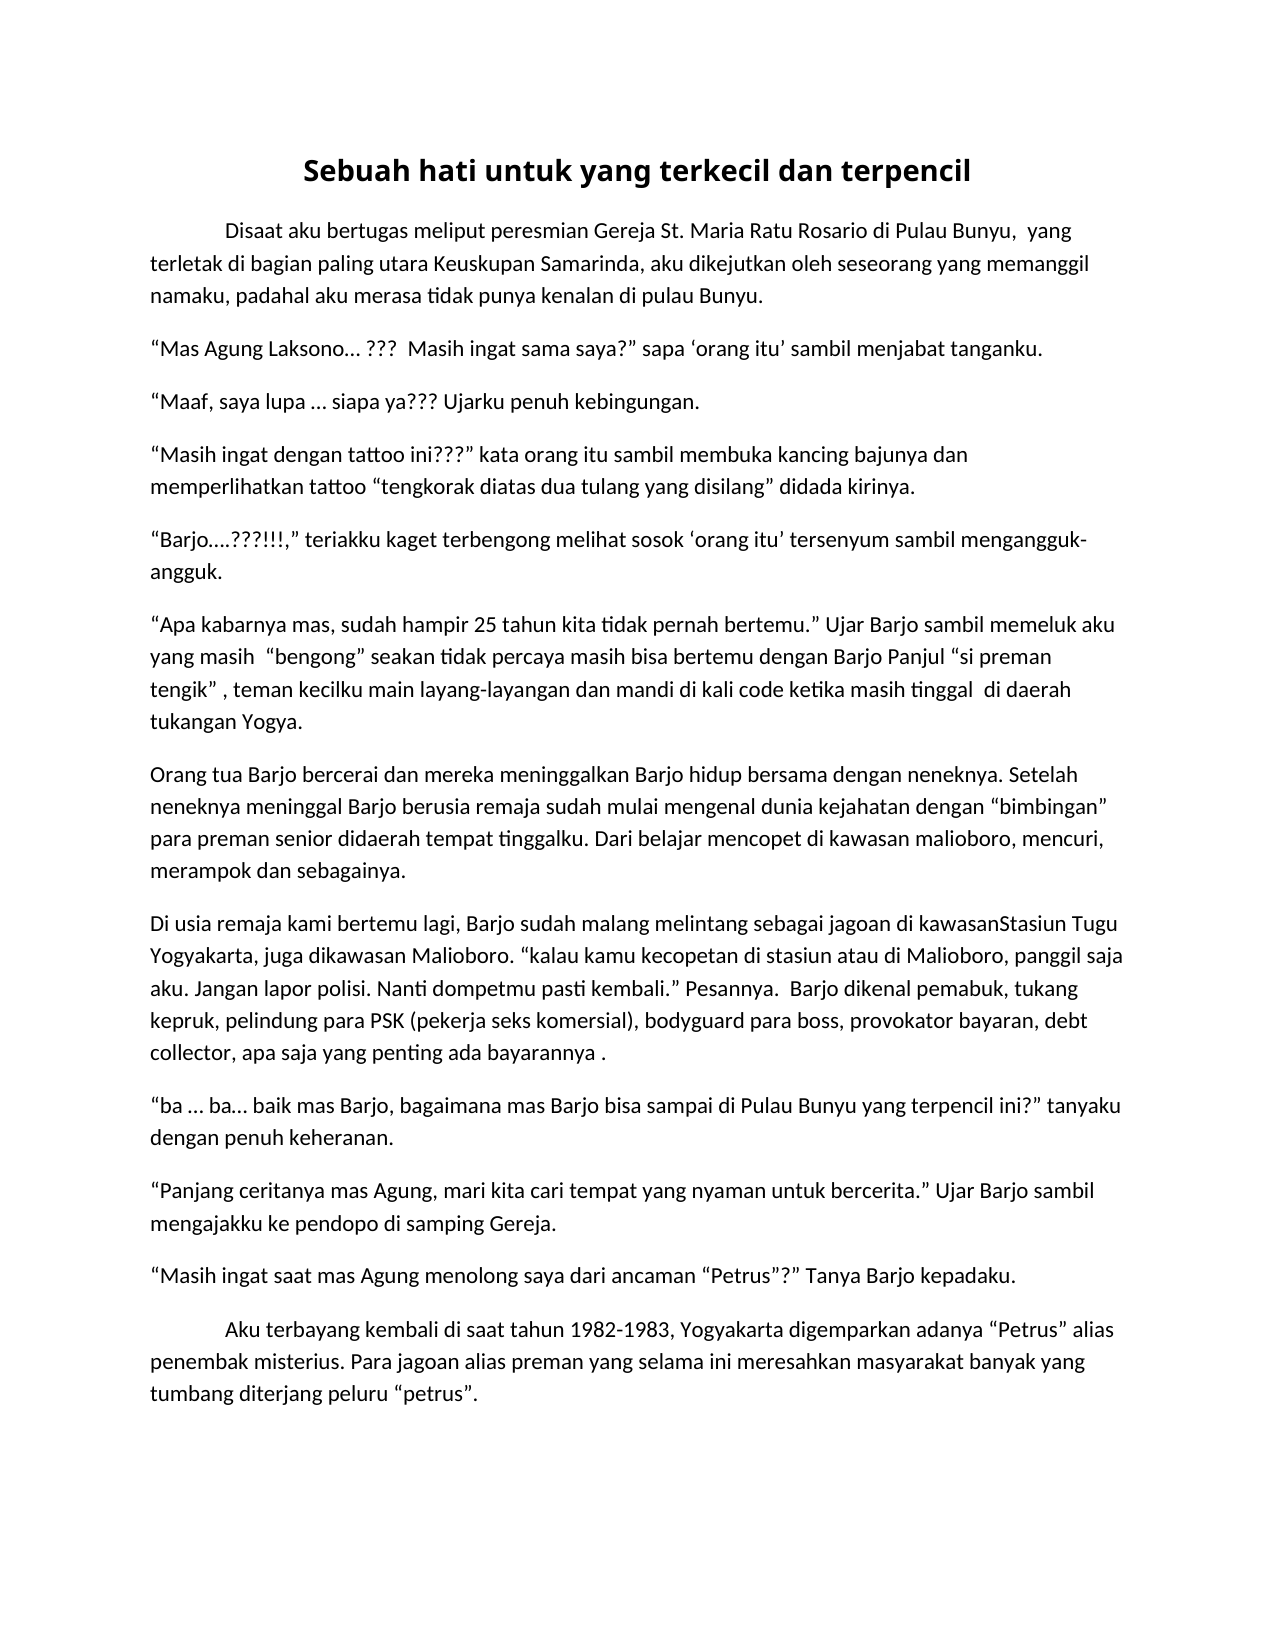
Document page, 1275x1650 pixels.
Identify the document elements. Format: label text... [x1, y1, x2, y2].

text “Mas Agung Laksono… ??? Masih ingat sama saya?” sapa ‘orang itu’ sambil menjabat tanganku. [150, 334, 1125, 362]
text Sebuah hati untuk yang terkecil dan terpencil [150, 150, 1125, 190]
text “ba … ba… baik mas Barjo, bagaimana mas Barjo bisa sampai di Pulau Bunyu yang terpencil ini?” tanyaku dengan penuh keheranan. [150, 1091, 1125, 1151]
text “Maaf, saya lupa … siapa ya??? Ujarku penuh kebingungan. [150, 387, 1125, 415]
text Orang tua Barjo bercerai dan mereka meninggalkan Barjo hidup bersama dengan neneknya. Setelah neneknya meninggal Barjo berusia remaja sudah mulai mengenal dunia kejahatan dengan “bimbingan” para preman senior didaerah tempat tinggalku. Dari belajar mencopet di kawasan malioboro, mencuri, merampok dan sebagainya. [150, 760, 1125, 884]
text Di usia remaja kami bertemu lagi, Barjo sudah malang melintang sebagai jagoan di kawasanStasiun Tugu Yogyakarta, juga dikawasan Malioboro. “kalau kamu kecopetan di stasiun atau di Malioboro, panggil saja aku. Jangan lapor polisi. Nanti dompetmu pasti kembali.” Pesannya. Barjo dikenal pemabuk, tukang kepruk, pelindung para PSK (pekerja seks komersial), bodyguard para boss, provokator bayaran, debt collector, apa saja yang penting ada bayarannya . [150, 909, 1125, 1066]
text “Panjang ceritanya mas Agung, mari kita cari tempat yang nyaman untuk bercerita.” Ujar Barjo sambil mengajakku ke pendopo di samping Gereja. [150, 1176, 1125, 1237]
text “Masih ingat saat mas Agung menolong saya dari ancaman “Petrus”?” Tanya Barjo kepadaku. [150, 1262, 1125, 1290]
text “Apa kabarnya mas, sudah hampir 25 tahun kita tidak pernah bertemu.” Ujar Barjo sambil memeluk aku yang masih “bengong” seakan tidak percaya masih bisa bertemu dengan Barjo Panjul “si preman tengik” , teman kecilku main layang-layangan dan mandi di kali code ketika masih tinggal di daerah tukangan Yogya. [150, 610, 1125, 735]
text “Barjo….???!!!,” teriakku kaget terbengong melihat sosok ‘orang itu’ tersenyum sambil mengangguk-angguk. [150, 525, 1125, 585]
text “Masih ingat dengan tattoo ini???” kata orang itu sambil membuka kancing bajunya dan memperlihatkan tattoo “tengkorak diatas dua tulang yang disilang” didada kirinya. [150, 440, 1125, 500]
text Aku terbayang kembali di saat tahun 1982-1983, Yogyakarta digemparkan adanya “Petrus” alias penembak misterius. Para jagoan alias preman yang selama ini meresahkan masyarakat banyak yang tumbang diterjang peluru “petrus”. [150, 1315, 1125, 1407]
text Disaat aku bertugas meliput peresmian Gereja St. Maria Ratu Rosario di Pulau Bunyu, yang terletak di bagian paling utara Keuskupan Samarinda, aku dikejutkan oleh seseorang yang memanggil namaku, padahal aku merasa tidak punya kenalan di pulau Bunyu. [150, 216, 1125, 309]
